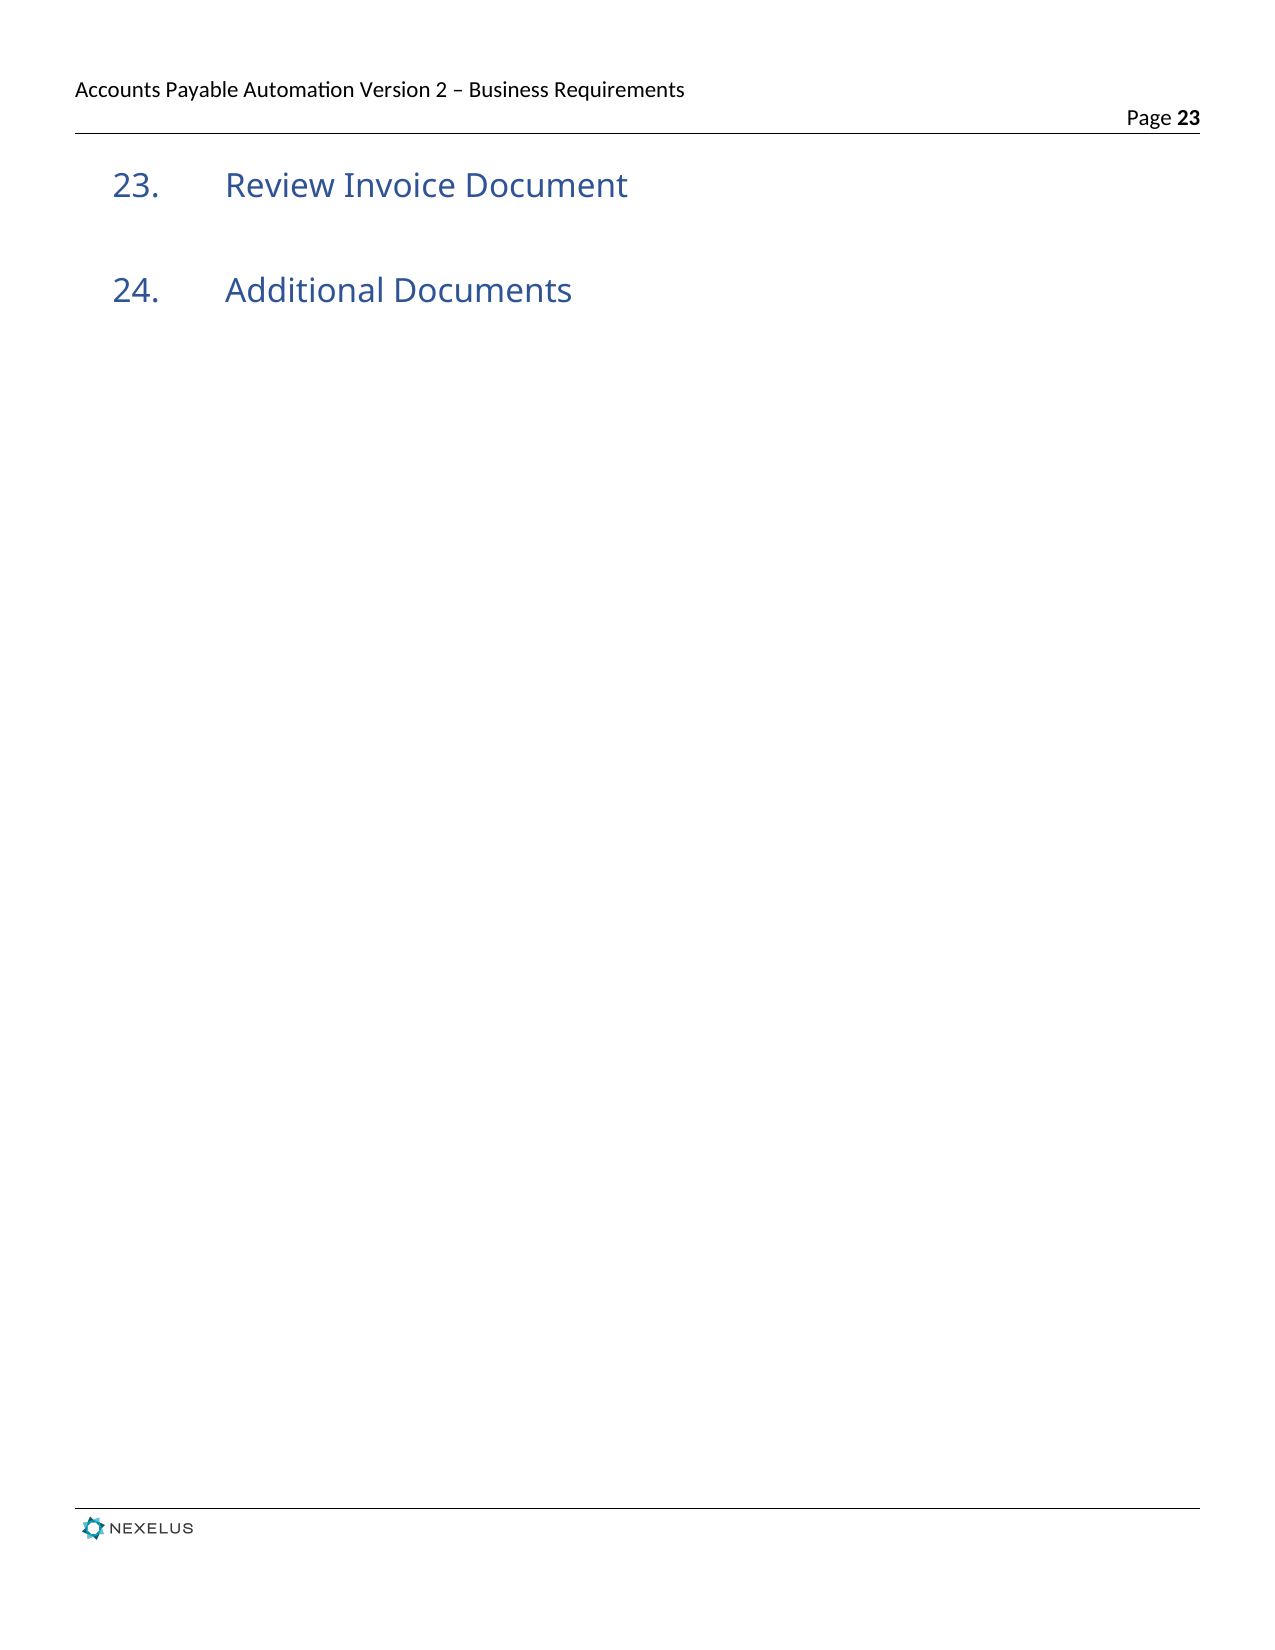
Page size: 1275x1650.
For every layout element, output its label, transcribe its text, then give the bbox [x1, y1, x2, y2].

subtitle Additional Documents [112, 266, 1200, 312]
picture [75, 1510, 197, 1547]
subtitle Review Invoice Document [112, 162, 1200, 208]
